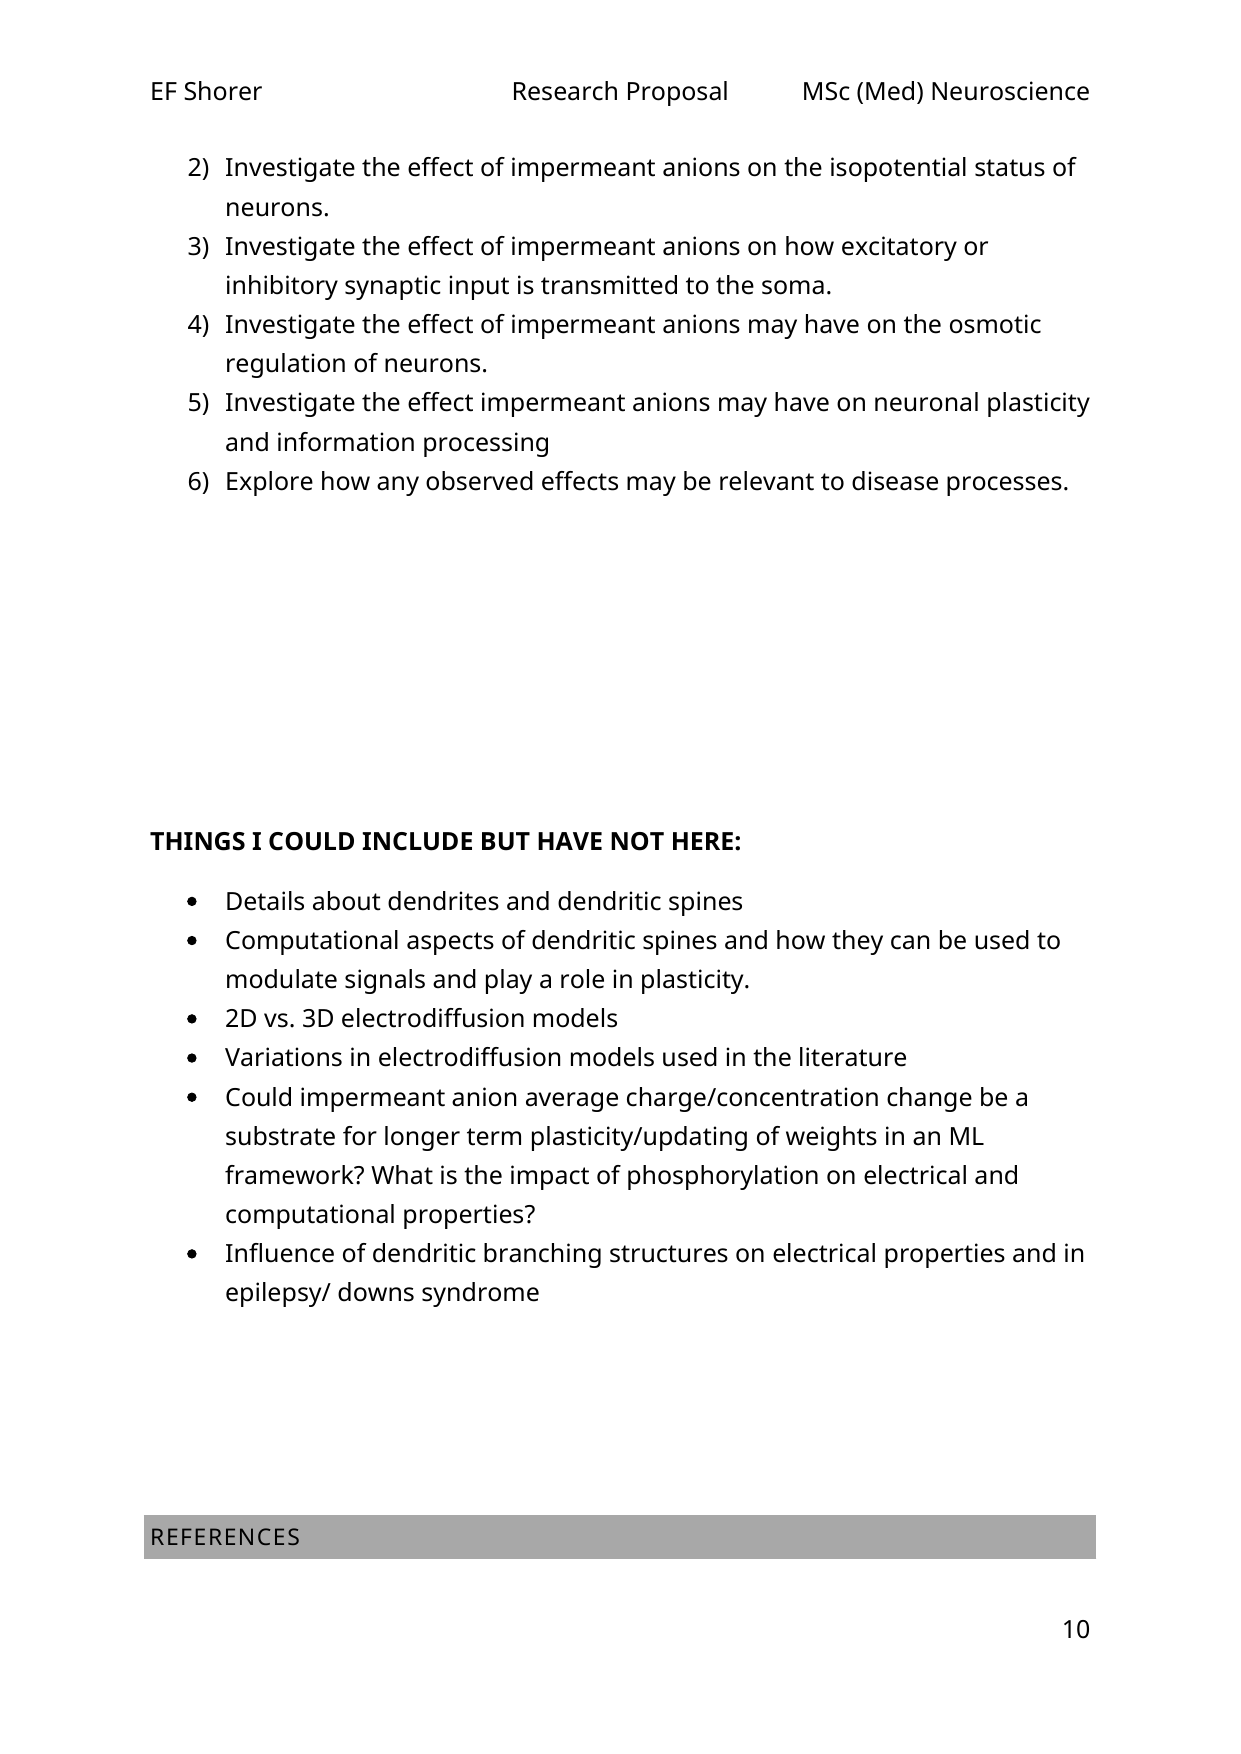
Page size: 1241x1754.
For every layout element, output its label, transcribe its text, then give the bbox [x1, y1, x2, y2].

subtitle References [150, 1521, 1090, 1552]
list Computational aspects of dendritic spines and how they can be used to modulate signals and play a role in plasticity. [187, 922, 1090, 996]
list Explore how any observed effects may be relevant to disease processes. [187, 463, 1090, 497]
list Investigate the effect impermeant anions may have on neuronal plasticity and information processing [187, 385, 1090, 458]
list 2D vs. 3D electrodiffusion models [187, 1001, 1090, 1035]
list Could impermeant anion average charge/concentration change be a substrate for longer term plasticity/updating of weights in an ML framework? What is the impact of phosphorylation on electrical and computational properties? [187, 1079, 1090, 1231]
list Details about dendrites and dendritic spines [187, 883, 1090, 917]
list Investigate the effect of impermeant anions on the isopotential status of neurons. [187, 150, 1090, 223]
list Influence of dendritic branching structures on electrical properties and in epilepsy/ downs syndrome [187, 1236, 1090, 1309]
list Variations in electrodiffusion models used in the literature [187, 1040, 1090, 1074]
list Investigate the effect of impermeant anions may have on the osmotic regulation of neurons. [187, 307, 1090, 380]
list Investigate the effect of impermeant anions on how excitatory or inhibitory synaptic input is transmitted to the soma. [187, 228, 1090, 302]
text THINGS I COULD INCLUDE BUT HAVE NOT HERE: [150, 823, 1090, 857]
